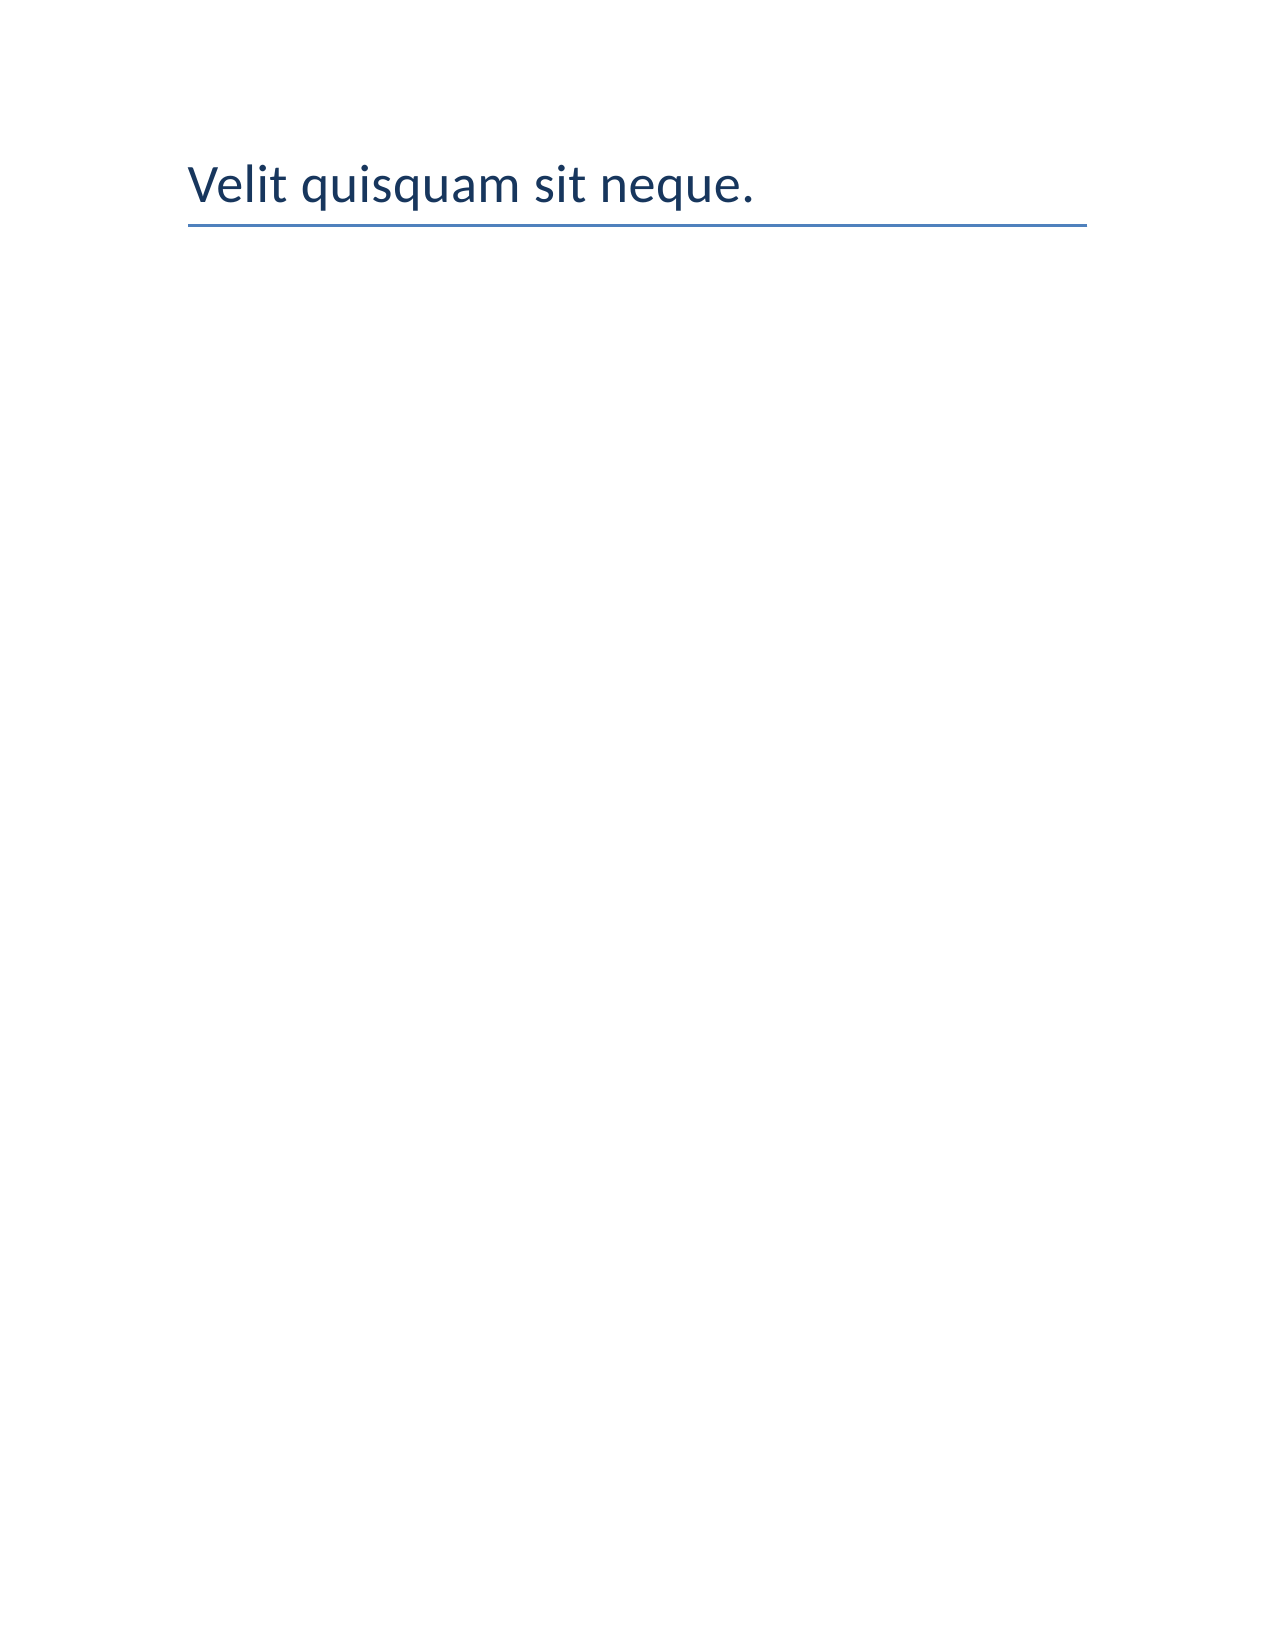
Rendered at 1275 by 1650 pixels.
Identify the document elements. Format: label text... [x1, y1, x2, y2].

title Velit quisquam sit neque. [187, 150, 1087, 227]
